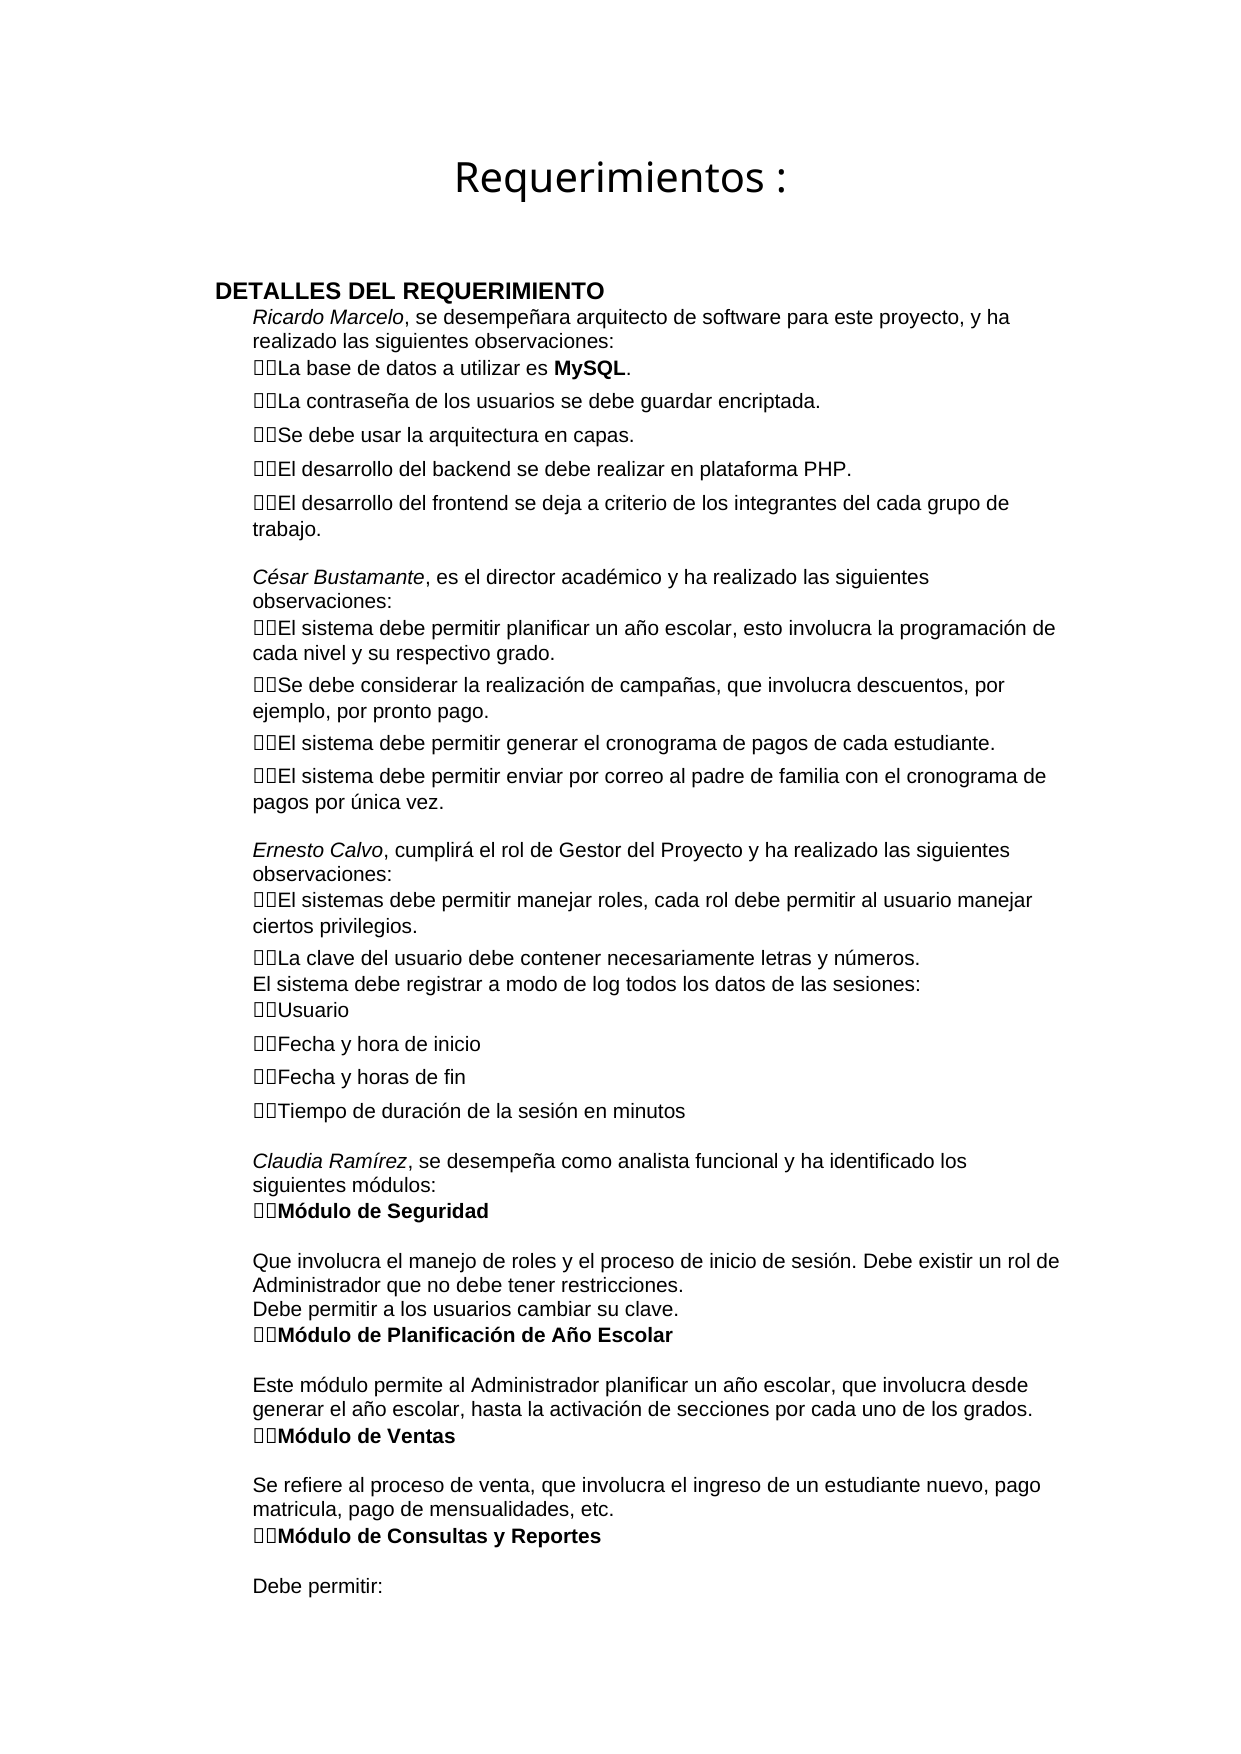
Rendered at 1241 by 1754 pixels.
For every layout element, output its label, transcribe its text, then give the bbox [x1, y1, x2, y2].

text El sistema debe permitir enviar por correo al padre de familia con el cronograma de pagos por única vez. [252, 761, 1063, 814]
text El desarrollo del frontend se deja a criterio de los integrantes del cada grupo de trabajo. [252, 488, 1063, 541]
text Que involucra el manejo de roles y el proceso de inicio de sesión. Debe existir un rol de Administrador que no debe tener restricciones. [252, 1249, 1063, 1297]
text Se debe considerar la realización de campañas, que involucra descuentos, por ejemplo, por pronto pago. [252, 670, 1063, 723]
text Usuario [252, 995, 1063, 1024]
text Este módulo permite al Administrador planificar un año escolar, que involucra desde generar el año escolar, hasta la activación de secciones por cada uno de los grados. [252, 1373, 1063, 1421]
text Claudia Ramírez, se desempeña como analista funcional y ha identificado los siguientes módulos: [252, 1148, 1063, 1196]
text Módulo de Consultas y Reportes [252, 1521, 1063, 1550]
text Ricardo Marcelo, se desempeñara arquitecto de software para este proyecto, y ha realizado las siguientes observaciones: [252, 305, 1063, 353]
text Módulo de Seguridad [252, 1196, 1063, 1225]
text El desarrollo del backend se debe realizar en plataforma PHP. [252, 454, 1063, 483]
text Tiempo de duración de la sesión en minutos [252, 1096, 1063, 1124]
text DETALLES DEL REQUERIMIENTO [215, 277, 1063, 305]
text Se refiere al proceso de venta, que involucra el ingreso de un estudiante nuevo, pago matricula, pago de mensualidades, etc. [252, 1473, 1063, 1521]
text Fecha y hora de inicio [252, 1029, 1063, 1057]
text Fecha y horas de fin [252, 1062, 1063, 1091]
text La clave del usuario debe contener necesariamente letras y números. [252, 943, 1063, 971]
text Ernesto Calvo, cumplirá el rol de Gestor del Proyecto y ha realizado las siguientes observaciones: [252, 838, 1063, 886]
text Debe permitir: [252, 1574, 1063, 1598]
text El sistema debe permitir generar el cronograma de pagos de cada estudiante. [252, 728, 1063, 756]
text El sistema debe registrar a modo de log todos los datos de las sesiones: [252, 971, 1063, 995]
text Módulo de Ventas [252, 1421, 1063, 1449]
text Debe permitir a los usuarios cambiar su clave. [252, 1297, 1063, 1321]
text Se debe usar la arquitectura en capas. [252, 421, 1063, 449]
subtitle Requerimientos : [177, 148, 1063, 204]
text El sistema debe permitir planificar un año escolar, esto involucra la programación de cada nivel y su respectivo grado. [252, 613, 1063, 665]
text Módulo de Planificación de Año Escolar [252, 1321, 1063, 1349]
text La contraseña de los usuarios se debe guardar encriptada. [252, 387, 1063, 415]
text César Bustamante, es el director académico y ha realizado las siguientes observaciones: [252, 565, 1063, 613]
text El sistemas debe permitir manejar roles, cada rol debe permitir al usuario manejar ciertos privilegios. [252, 886, 1063, 938]
text La base de datos a utilizar es MySQL. [252, 353, 1063, 381]
